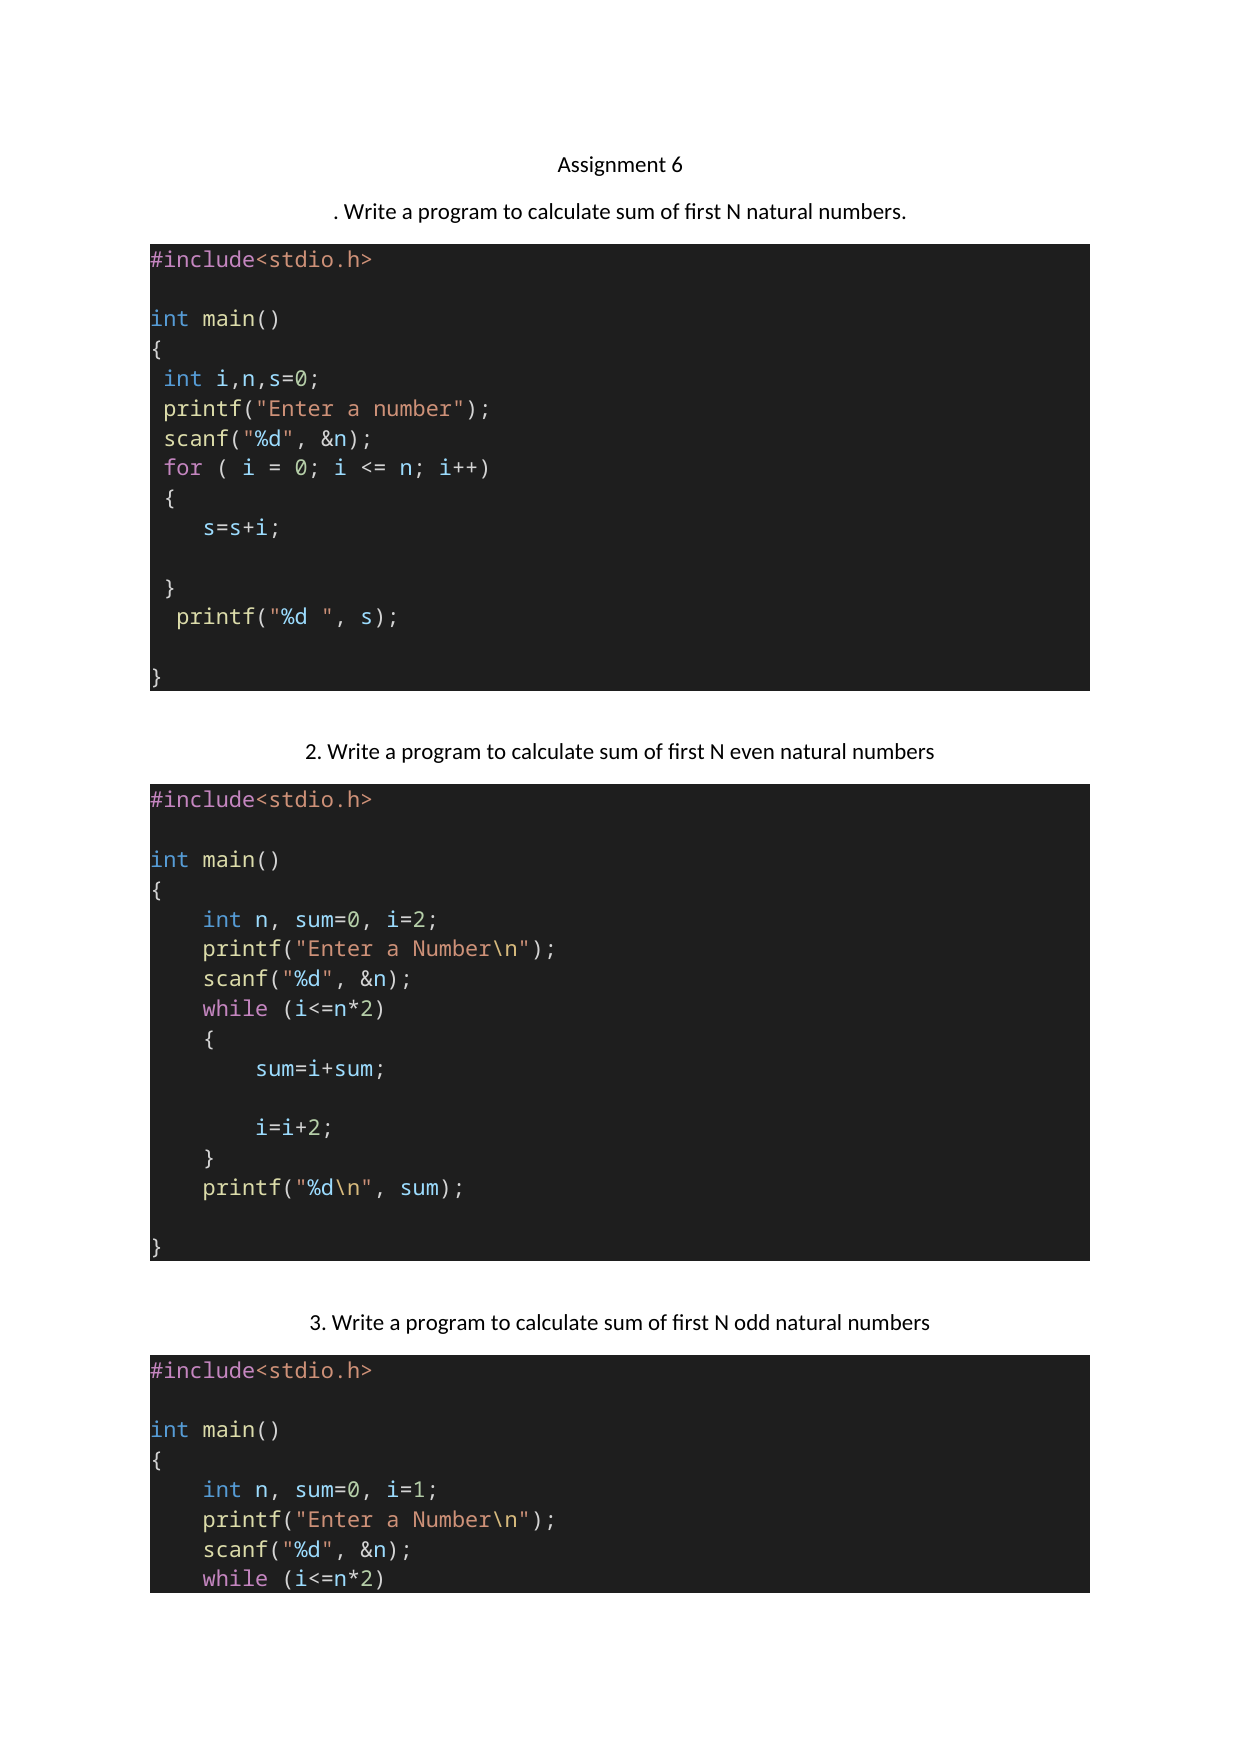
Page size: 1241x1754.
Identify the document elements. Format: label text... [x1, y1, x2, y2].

text } [150, 571, 1090, 601]
text #include<stdio.h> [150, 784, 1090, 814]
text sum=i+sum; [150, 1052, 1090, 1082]
text s=s+i; [150, 512, 1090, 542]
text { [150, 1444, 1090, 1474]
text printf("%d ", s); [150, 601, 1090, 631]
text int n, sum=0, i=1; [150, 1474, 1090, 1504]
text int n, sum=0, i=2; [150, 903, 1090, 933]
text 2. Write a program to calculate sum of first N even natural numbers [150, 737, 1090, 766]
text i=i+2; [150, 1112, 1090, 1142]
text int main() [150, 303, 1090, 333]
text { [150, 333, 1090, 363]
text { [150, 482, 1090, 512]
text #include<stdio.h> [150, 1355, 1090, 1384]
text { [150, 874, 1090, 903]
text scanf("%d", &n); [150, 1533, 1090, 1563]
text while (i<=n*2) [150, 993, 1090, 1023]
text 3. Write a program to calculate sum of first N odd natural numbers [150, 1308, 1090, 1336]
text scanf("%d", &n); [150, 422, 1090, 452]
text . Write a program to calculate sum of first N natural numbers. [150, 197, 1090, 225]
text int main() [150, 1414, 1090, 1444]
text for ( i = 0; i <= n; i++) [150, 452, 1090, 482]
text printf("Enter a number"); [150, 393, 1090, 422]
text scanf("%d", &n); [150, 963, 1090, 993]
text Assignment 6 [150, 150, 1090, 178]
text printf("Enter a Number\n"); [150, 1504, 1090, 1533]
text printf("%d\n", sum); [150, 1172, 1090, 1201]
text } [150, 1142, 1090, 1172]
text { [150, 1023, 1090, 1052]
text printf("Enter a Number\n"); [150, 933, 1090, 963]
text int i,n,s=0; [150, 363, 1090, 393]
text } [150, 1231, 1090, 1261]
text } [150, 661, 1090, 691]
text int main() [150, 844, 1090, 874]
text #include<stdio.h> [150, 244, 1090, 273]
text while (i<=n*2) [150, 1563, 1090, 1593]
